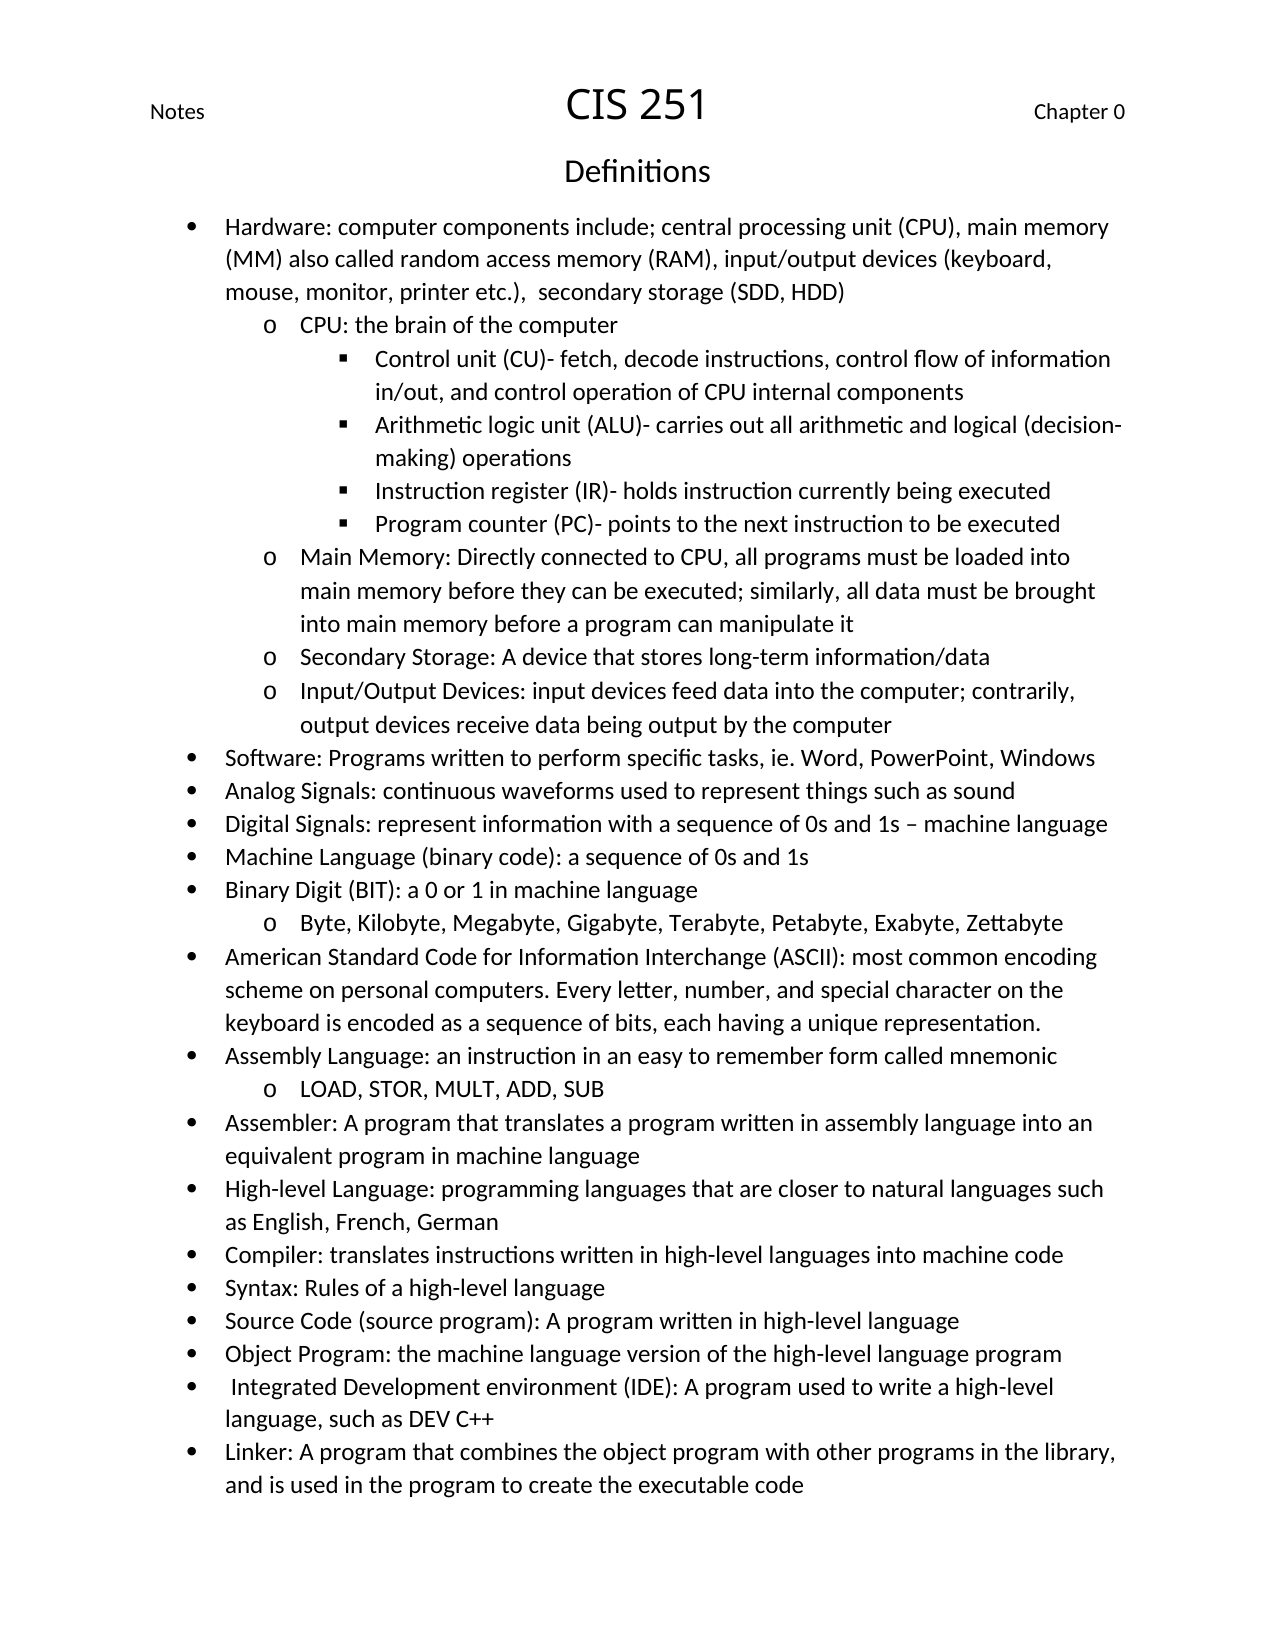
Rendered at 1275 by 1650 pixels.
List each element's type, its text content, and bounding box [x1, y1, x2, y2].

list Assembly Language: an instruction in an easy to remember form called mnemonic [187, 1040, 1125, 1071]
list Instruction register (IR)- holds instruction currently being executed [337, 475, 1125, 506]
list American Standard Code for Information Interchange (ASCII): most common encoding scheme on personal computers. Every letter, number, and special character on the keyboard is encoded as a sequence of bits, each having a unique representation. [187, 941, 1125, 1038]
list Binary Digit (BIT): a 0 or 1 in machine language [187, 874, 1125, 905]
list Software: Programs written to perform specific tasks, ie. Word, PowerPoint, Windows [187, 742, 1125, 773]
list Analog Signals: continuous waveforms used to represent things such as sound [187, 775, 1125, 806]
list CPU: the brain of the computer [262, 309, 1125, 341]
list Syntax: Rules of a high-level language [187, 1272, 1125, 1302]
list Source Code (source program): A program written in high-level language [187, 1305, 1125, 1335]
list Linker: A program that combines the object program with other programs in the library, and is used in the program to create the executable code [187, 1436, 1125, 1500]
list Compiler: translates instructions written in high-level languages into machine code [187, 1239, 1125, 1269]
list Machine Language (binary code): a sequence of 0s and 1s [187, 841, 1125, 872]
text Definitions [150, 150, 1125, 191]
list Assembler: A program that translates a program written in assembly language into an equivalent program in machine language [187, 1107, 1125, 1171]
list Control unit (CU)- fetch, decode instructions, control flow of information in/out, and control operation of CPU internal components [337, 344, 1125, 407]
list Hardware: computer components include; central processing unit (CPU), main memory (MM) also called random access memory (RAM), input/output devices (keyboard, mouse, monitor, printer etc.), secondary storage (SDD, HDD) [187, 211, 1125, 307]
list Byte, Kilobyte, Megabyte, Gigabyte, Terabyte, Petabyte, Exabyte, Zettabyte [262, 907, 1125, 939]
list Integrated Development environment (IDE): A program used to write a high-level language, such as DEV C++ [187, 1371, 1125, 1434]
list Object Program: the machine language version of the high-level language program [187, 1338, 1125, 1368]
list LOAD, STOR, MULT, ADD, SUB [262, 1073, 1125, 1105]
list Arithmetic logic unit (ALU)- carries out all arithmetic and logical (decision-making) operations [337, 409, 1125, 473]
list Program counter (PC)- points to the next instruction to be executed [337, 508, 1125, 539]
list Digital Signals: represent information with a sequence of 0s and 1s – machine language [187, 808, 1125, 839]
list Main Memory: Directly connected to CPU, all programs must be loaded into main memory before they can be executed; similarly, all data must be brought into main memory before a program can manipulate it [262, 541, 1125, 639]
list Input/Output Devices: input devices feed data into the computer; contrarily, output devices receive data being output by the computer [262, 675, 1125, 740]
list Secondary Storage: A device that stores long-term information/data [262, 641, 1125, 673]
list High-level Language: programming languages that are closer to natural languages such as English, French, German [187, 1173, 1125, 1237]
